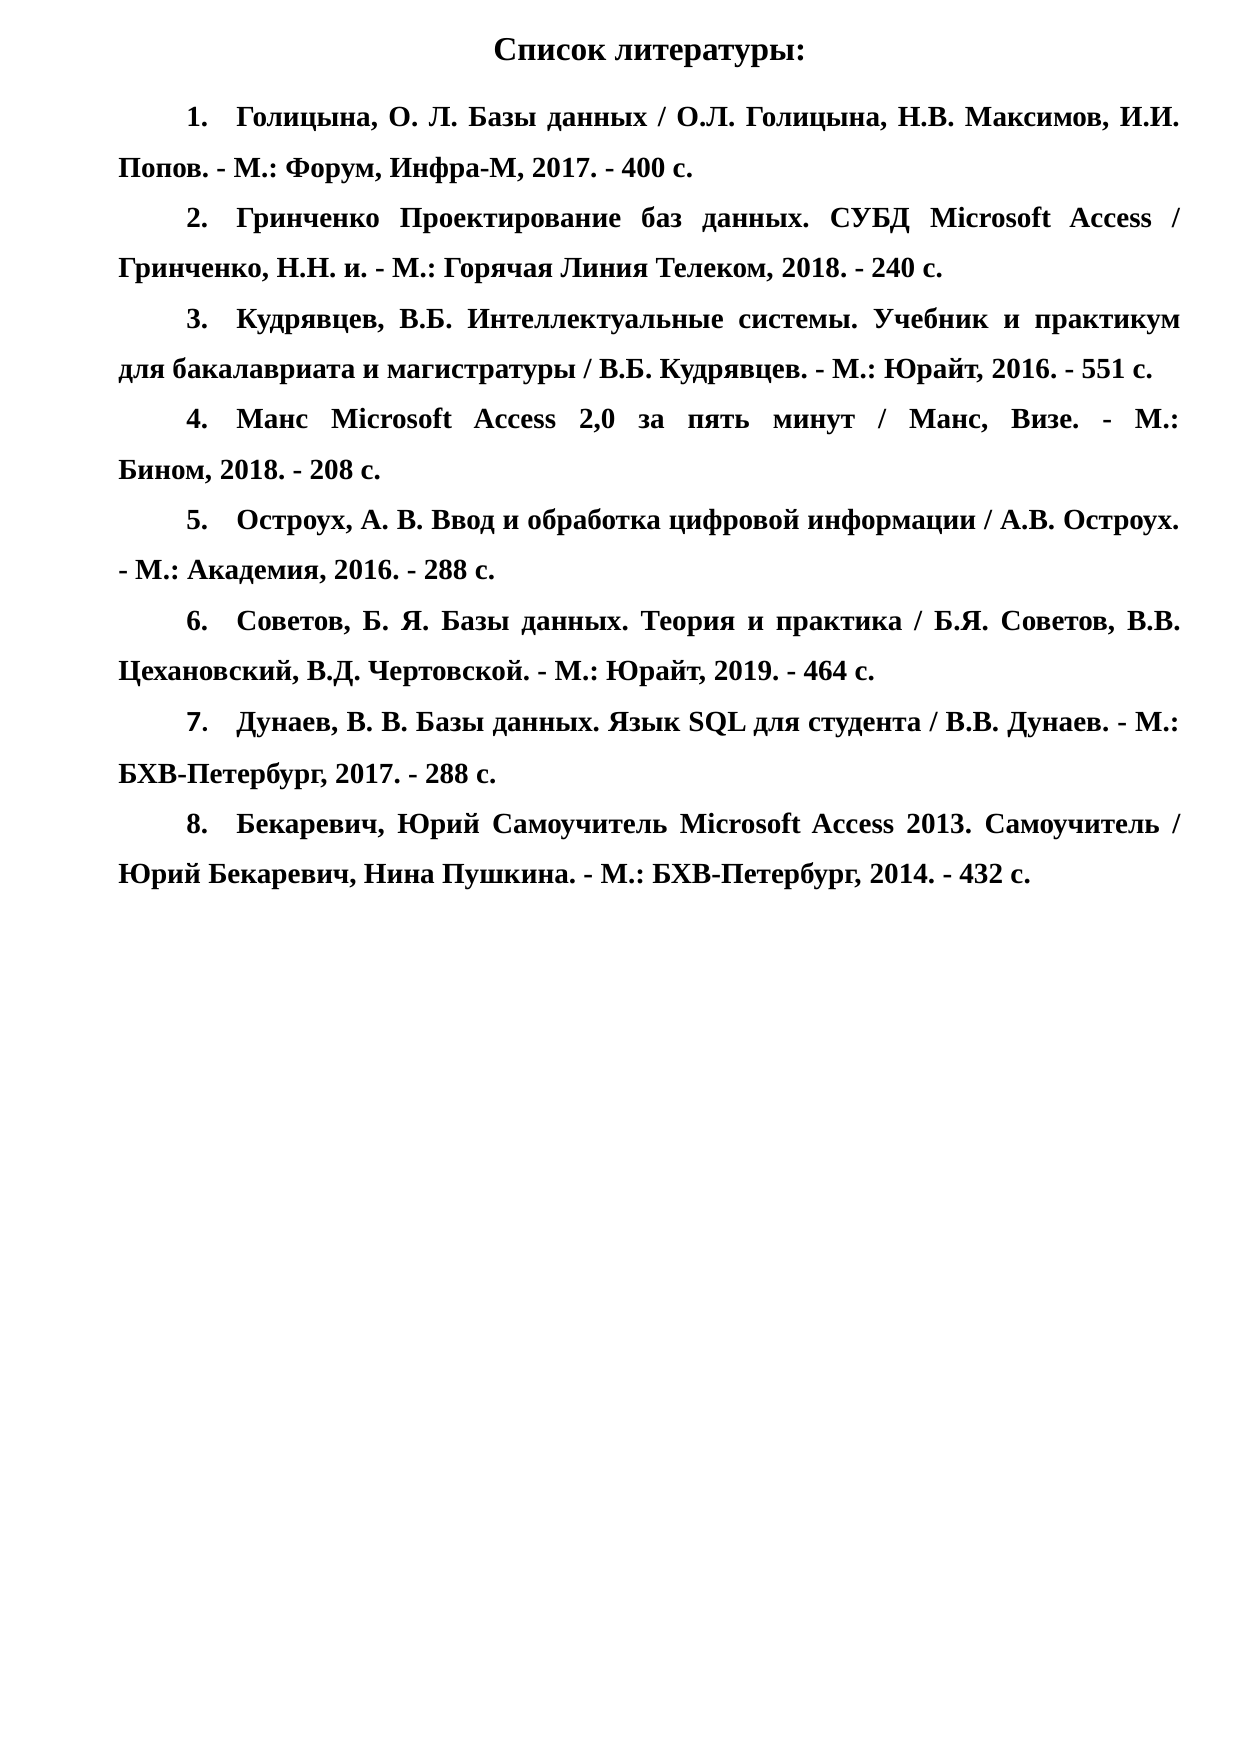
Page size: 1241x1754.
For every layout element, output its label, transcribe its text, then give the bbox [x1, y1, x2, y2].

subtitle Список литературы: [118, 29, 1181, 68]
list Остроух, А. В. Ввод и обработка цифровой информации / А.В. Остроух. - М.: Академия, 2016. - 288 c. [118, 502, 1181, 586]
list Манс Microsoft Access 2,0 за пять минут / Манс, Визе. - М.: Бином, 2018. - 208 c. [118, 401, 1181, 485]
list Бекаревич, Юрий Самоучитель Microsoft Access 2013. Самоучитель / Юрий Бекаревич, Нина Пушкина. - М.: БХВ-Петербург, 2014. - 432 c. [118, 806, 1181, 890]
list Кудрявцев, В.Б. Интеллектуальные системы. Учебник и практикум для бакалавриата и магистратуры / В.Б. Кудрявцев. - М.: Юрайт, 2016. - 551 c. [118, 301, 1181, 385]
list Голицына, О. Л. Базы данных / О.Л. Голицына, Н.В. Максимов, И.И. Попов. - М.: Форум, Инфра-М, 2017. - 400 c. [118, 99, 1181, 183]
list Советов, Б. Я. Базы данных. Теория и практика / Б.Я. Советов, В.В. Цехановский, В.Д. Чертовской. - М.: Юрайт, 2019. - 464 c. [118, 603, 1181, 687]
list Гринченко Проектирование баз данных. СУБД Microsoft Access / Гринченко, Н.Н. и. - М.: Горячая Линия Телеком, 2018. - 240 c. [118, 200, 1181, 284]
list Дунаев, В. В. Базы данных. Язык SQL для студента / В.В. Дунаев. - М.: БХВ-Петербург, 2017. - 288 c. [118, 703, 1181, 789]
